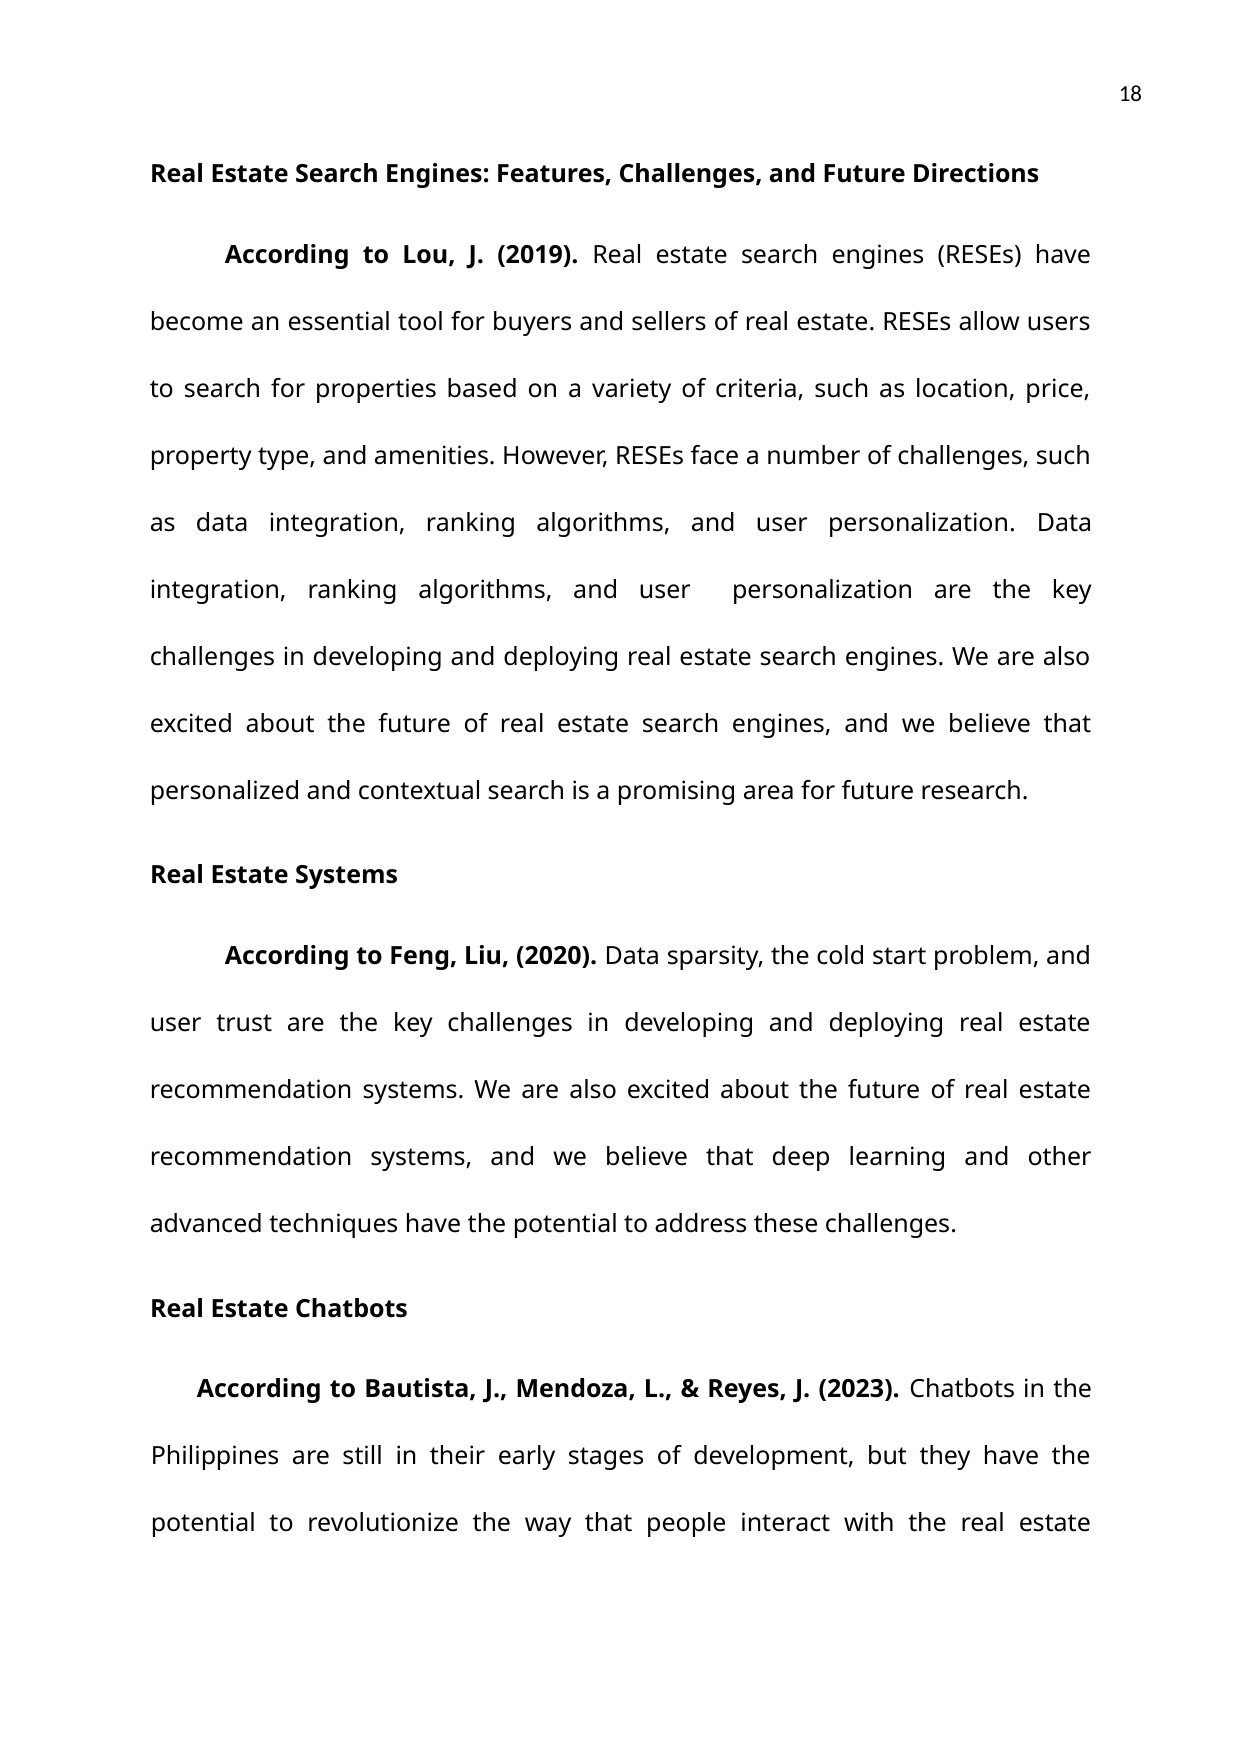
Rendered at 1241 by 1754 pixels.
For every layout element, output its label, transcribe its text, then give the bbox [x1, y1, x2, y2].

subtitle Real Estate Systems [150, 857, 1214, 891]
subtitle Real Estate Search Engines: Features, Challenges, and Future Directions [150, 156, 1214, 190]
text According to Lou, J. (2019). Real estate search engines (RESEs) have become an essential tool for buyers and sellers of real estate. RESEs allow users to search for properties based on a variety of criteria, such as location, price, property type, and amenities. However, RESEs face a number of challenges, such as data integration, ranking algorithms, and user personalization. Data integration, ranking algorithms, and user personalization are the key challenges in developing and deploying real estate search engines. We are also excited about the future of real estate search engines, and we believe that personalized and contextual search is a promising area for future research. [149, 236, 1092, 807]
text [151, 1371, 1092, 1539]
text According to Feng, Liu, (2020). Data sparsity, the cold start problem, and user trust are the key challenges in developing and deploying real estate recommendation systems. We are also excited about the future of real estate recommendation systems, and we believe that deep learning and other advanced techniques have the potential to address these challenges. [149, 938, 1092, 1240]
subtitle Real Estate Chatbots [150, 1290, 1214, 1324]
